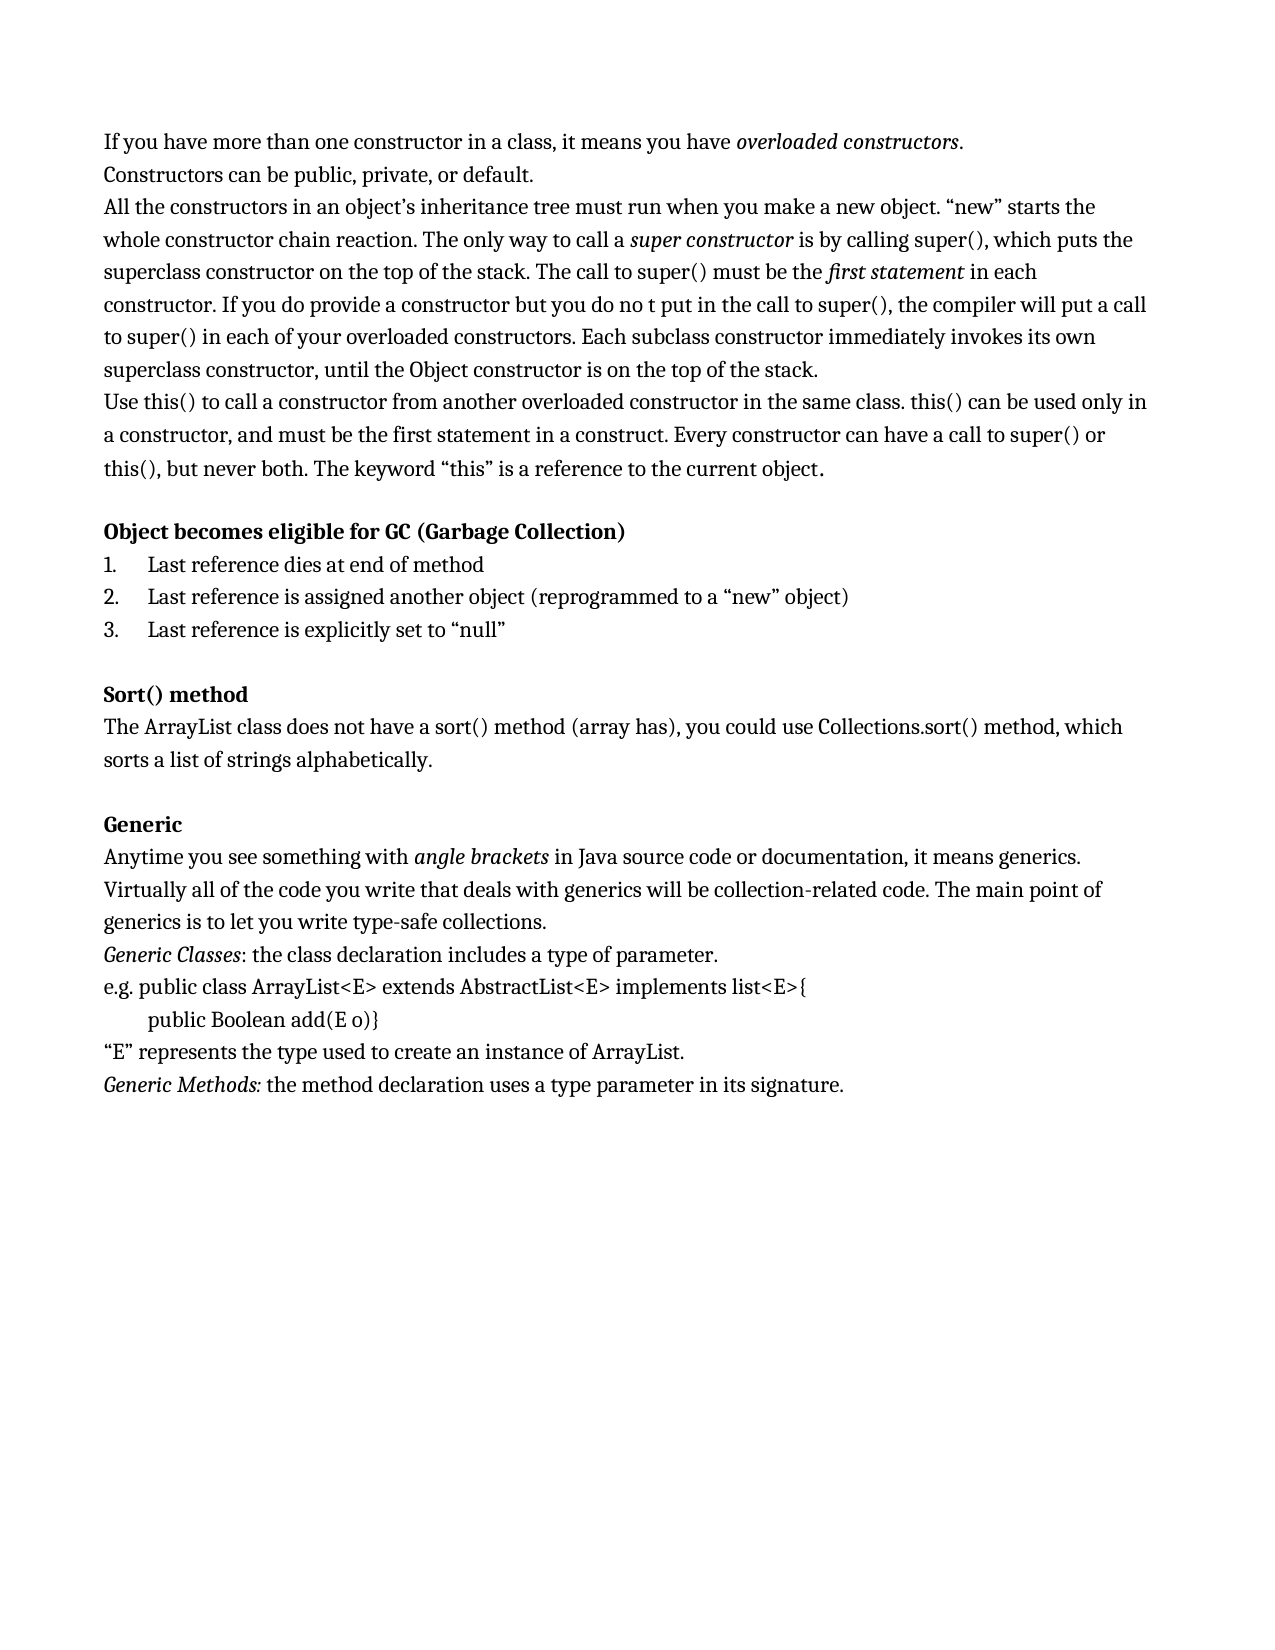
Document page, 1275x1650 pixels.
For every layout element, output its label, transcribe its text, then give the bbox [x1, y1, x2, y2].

text Sort() method [103, 679, 1152, 711]
text Use this() to call a constructor from another overloaded constructor in the same class. this() can be used only in a constructor, and must be the first statement in a construct. Every constructor can have a call to super() or this(), but never both. The keyword “this” is a reference to the current object. [103, 386, 1152, 484]
text public Boolean add(E o)} [103, 1004, 1152, 1036]
text Object becomes eligible for GC (Garbage Collection) [103, 516, 1152, 549]
text If you have more than one constructor in a class, it means you have overloaded constructors. [103, 126, 1152, 159]
text Generic [103, 809, 1152, 841]
list Last reference dies at end of method [103, 549, 1152, 581]
text “E” represents the type used to create an instance of ArrayList. [103, 1036, 1152, 1069]
text Anytime you see something with angle brackets in Java source code or documentation, it means generics. Virtually all of the code you write that deals with generics will be collection-related code. The main point of generics is to let you write type-safe collections. [103, 841, 1152, 939]
list Last reference is explicitly set to “null” [103, 614, 1152, 646]
list Last reference is assigned another object (reprogrammed to a “new” object) [103, 581, 1152, 614]
text The ArrayList class does not have a sort() method (array has), you could use Collections.sort() method, which sorts a list of strings alphabetically. [103, 711, 1152, 776]
text All the constructors in an object’s inheritance tree must run when you make a new object. “new” starts the whole constructor chain reaction. The only way to call a super constructor is by calling super(), which puts the superclass constructor on the top of the stack. The call to super() must be the first statement in each constructor. If you do provide a constructor but you do no t put in the call to super(), the compiler will put a call to super() in each of your overloaded constructors. Each subclass constructor immediately invokes its own superclass constructor, until the Object constructor is on the top of the stack. [103, 191, 1152, 386]
text Generic Methods: the method declaration uses a type parameter in its signature. [103, 1069, 1152, 1101]
text e.g. public class ArrayList<E> extends AbstractList<E> implements list<E>{ [103, 971, 1152, 1004]
text Constructors can be public, private, or default. [103, 159, 1152, 191]
text Generic Classes: the class declaration includes a type of parameter. [103, 939, 1152, 971]
